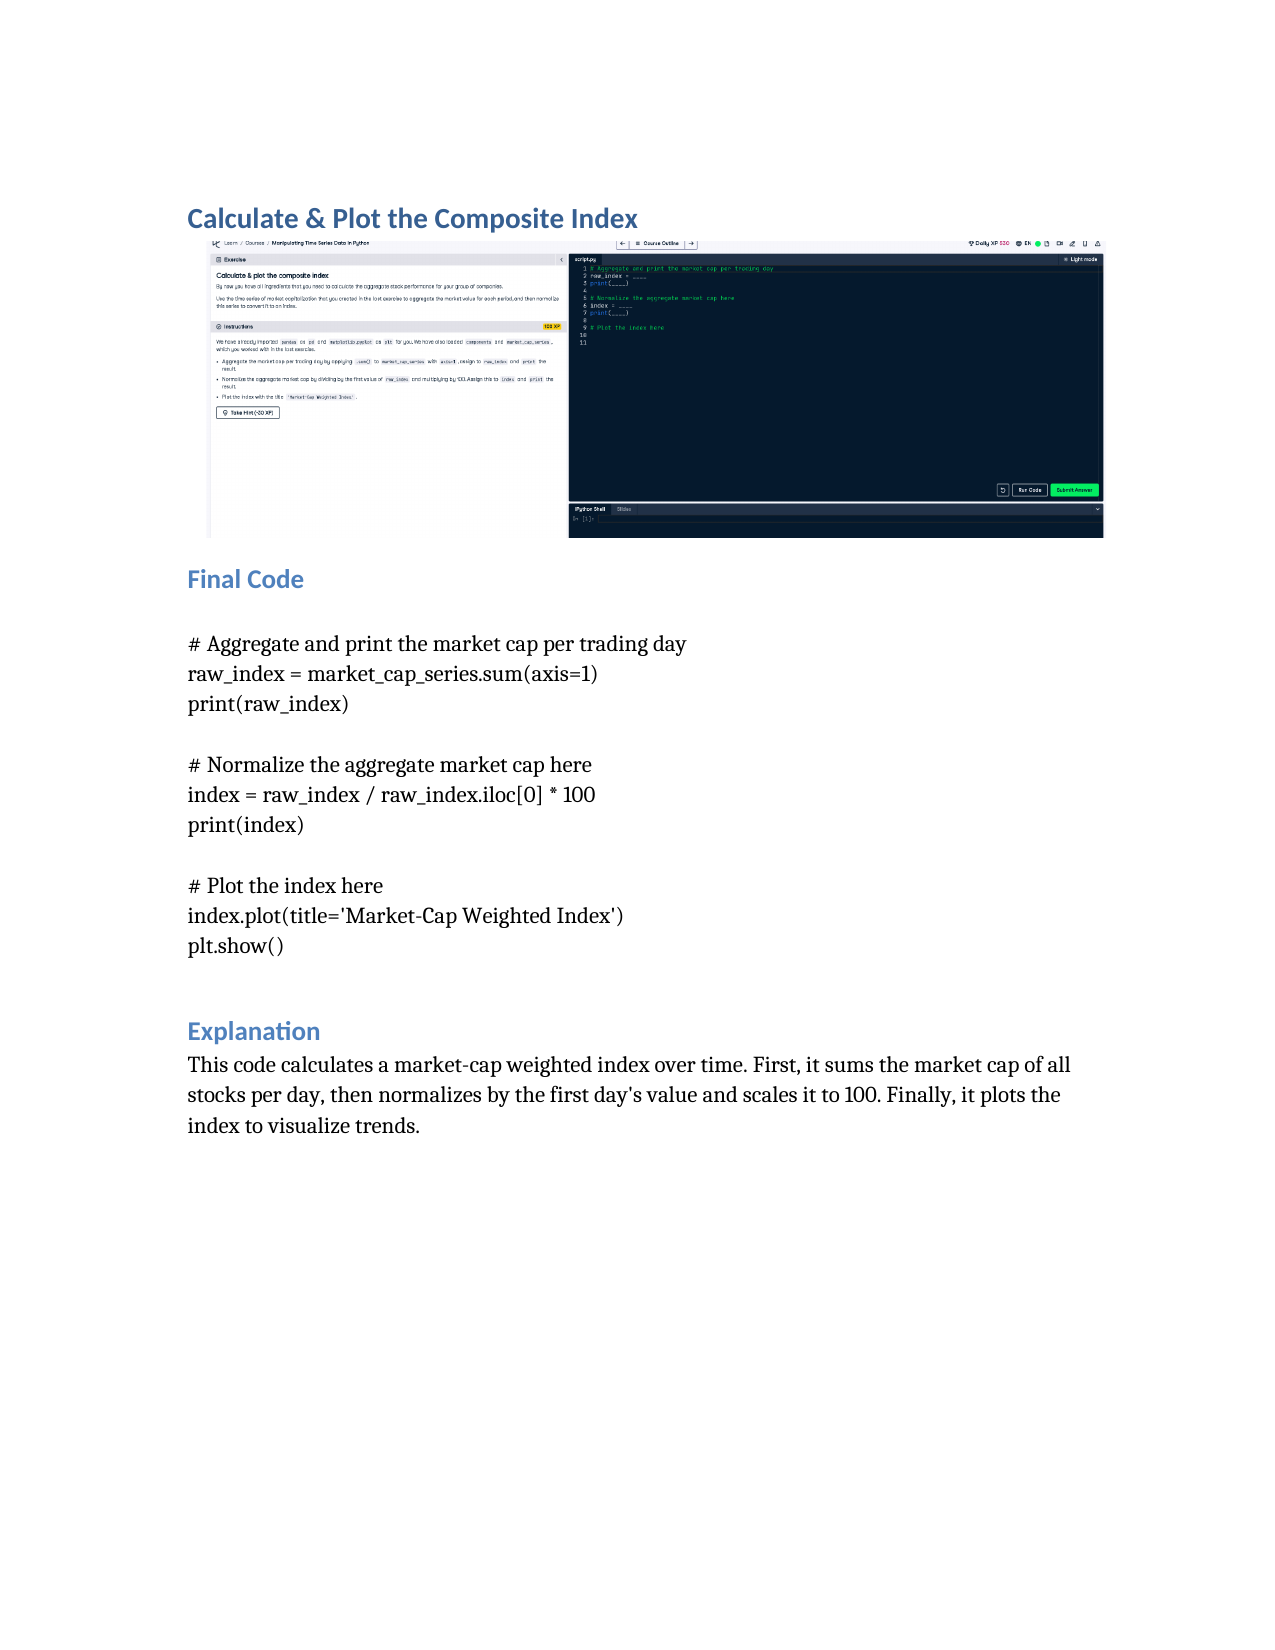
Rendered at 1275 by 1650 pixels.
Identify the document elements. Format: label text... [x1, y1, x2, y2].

text This code calculates a market-cap weighted index over time. First, it sums the market cap of all stocks per day, then normalizes by the first day's value and scales it to 100. Finally, it plots the index to visualize trends. [187, 1052, 1087, 1139]
subtitle Calculate & Plot the Composite Index [187, 200, 1087, 236]
picture [206, 241, 1107, 538]
subtitle Final Code [187, 563, 1087, 596]
subtitle Explanation [187, 1014, 1087, 1047]
text # Aggregate and print the market cap per trading day raw_index = market_cap_series.sum(axis=1) print(raw_index) # Normalize the aggregate market cap here index = raw_index / raw_index.iloc[0] * 100 print(index) # Plot the index here index.plot(title='Market-Cap Weighted Index') plt.show() [187, 601, 1087, 989]
